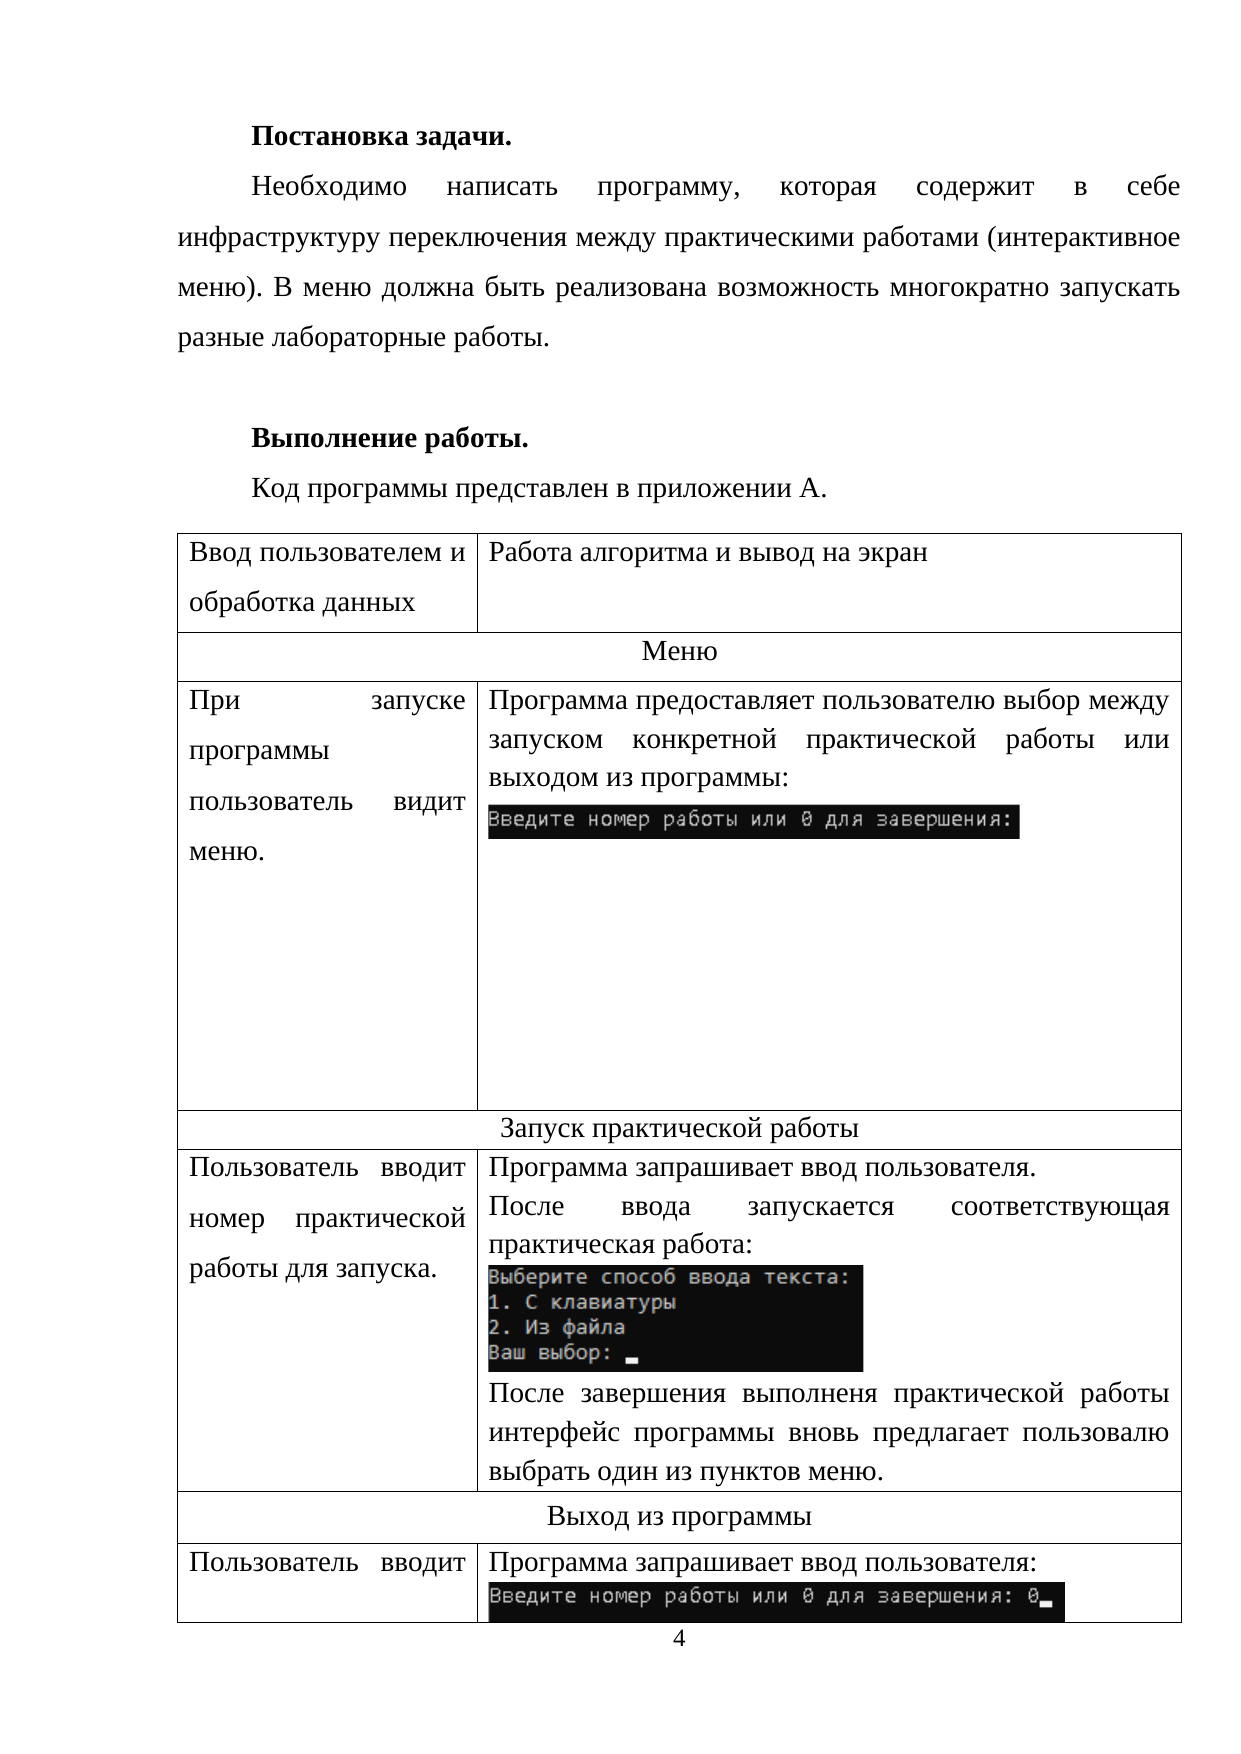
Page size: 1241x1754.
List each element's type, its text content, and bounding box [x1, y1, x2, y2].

table_cell Меню [178, 633, 1181, 681]
picture [488, 1582, 1065, 1622]
table_cell Программа запрашивает ввод пользователя. После ввода запускается соответствующая практическая работа: После завершения выполненя практической работы интерфейс программы вновь предлагает пользовалю выбрать один из пунктов меню. [478, 1150, 1181, 1491]
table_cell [478, 1544, 1181, 1622]
text Необходимо написать программу, которая содержит в себе инфраструктуру переключения между практическими работами (интерактивное меню). В меню должна быть реализована возможность многократно запускать разные лабораторные работы. [177, 168, 1181, 353]
table_header Работа алгоритма и вывод на экран [478, 534, 1181, 632]
picture [488, 1265, 864, 1372]
table_cell Запуск практической работы [178, 1111, 1181, 1148]
text Постановка задачи. [177, 118, 1181, 152]
table_header Ввод пользователем и обработка данных [178, 534, 477, 632]
text Выполнение работы. [177, 420, 1181, 453]
table_cell Выход из программы [178, 1492, 1181, 1543]
table_cell Пользователь вводит номер практической работы для запуска. [178, 1150, 477, 1491]
text Код программы представлен в приложении А. [177, 470, 1181, 504]
table_cell Программа предоставляет пользователю выбор между запуском конкретной практической работы или выходом из программы: [478, 682, 1181, 1109]
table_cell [178, 1544, 477, 1622]
picture [488, 797, 1020, 839]
table_cell При запуске программы пользователь видит меню. [178, 682, 477, 1109]
